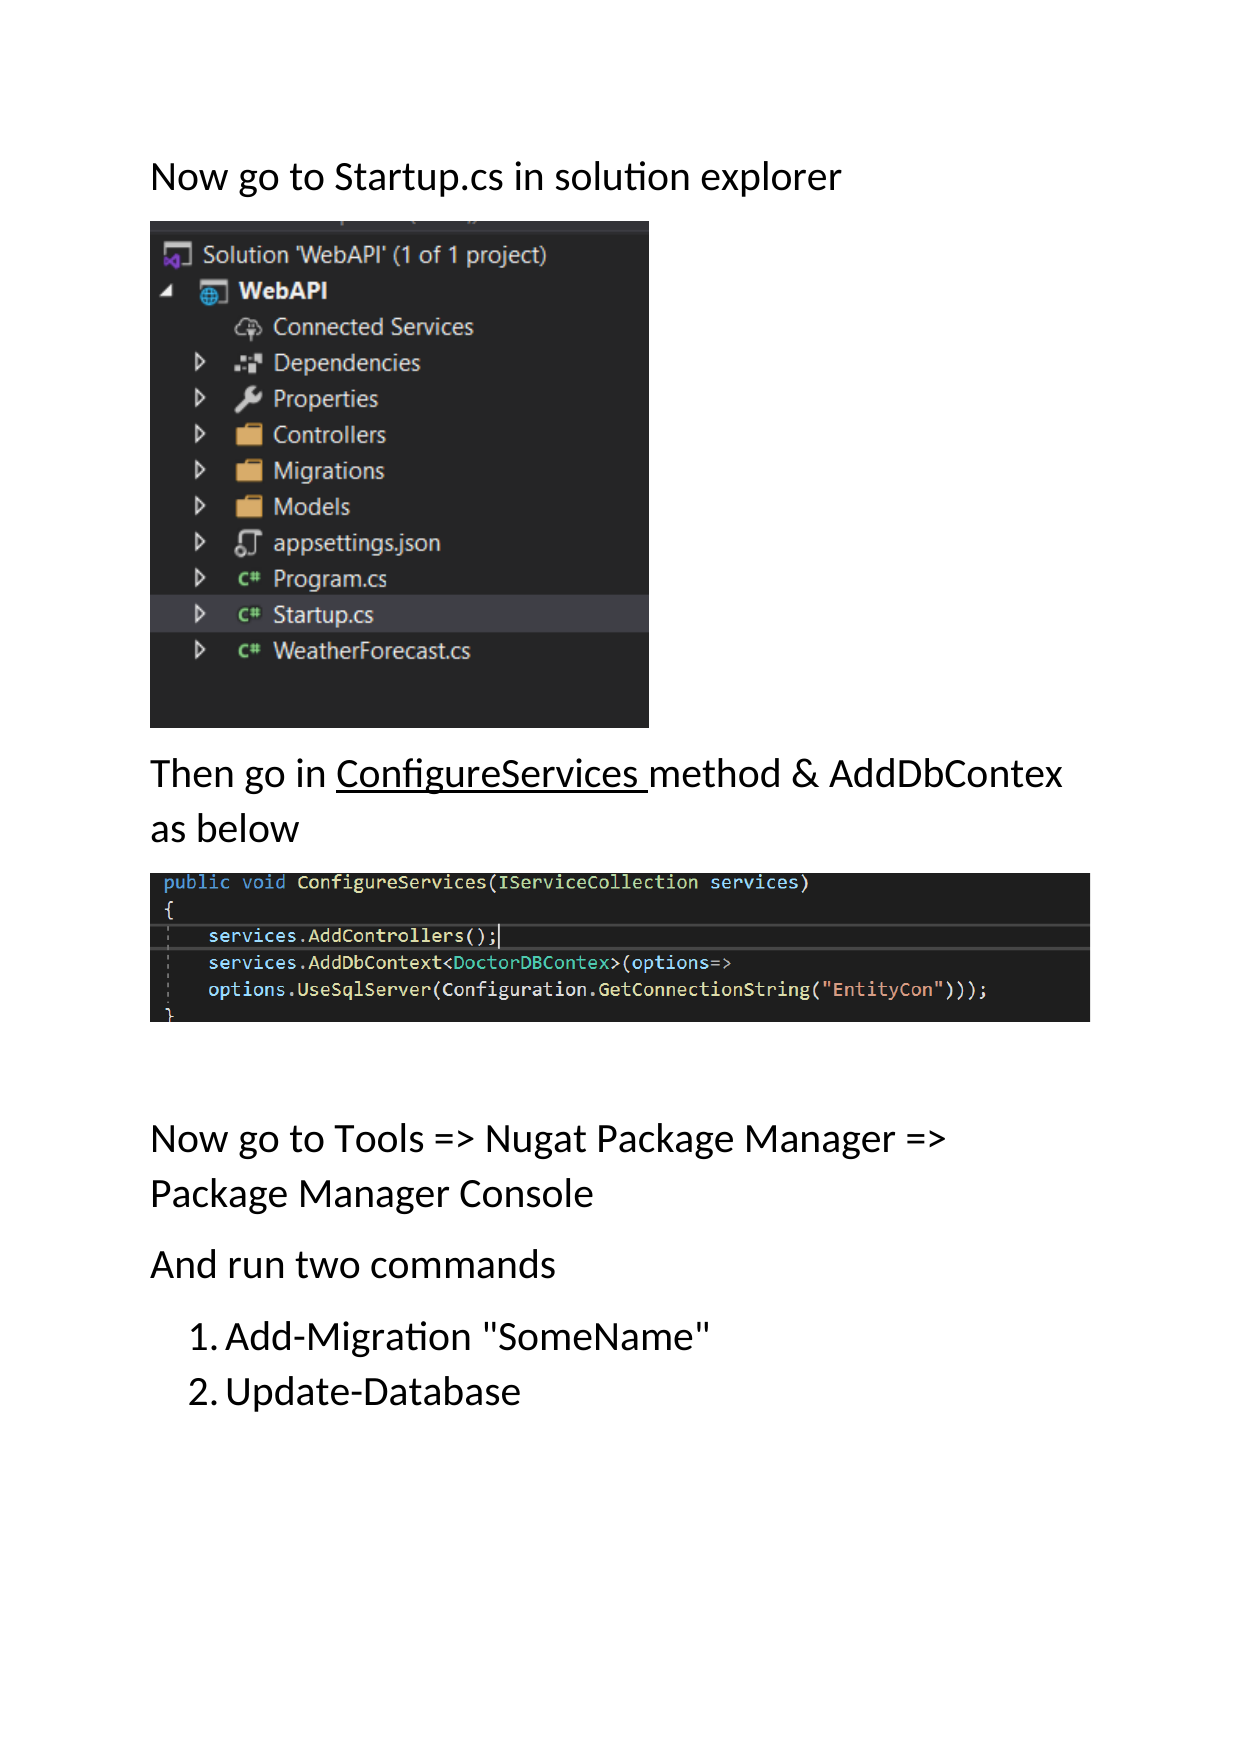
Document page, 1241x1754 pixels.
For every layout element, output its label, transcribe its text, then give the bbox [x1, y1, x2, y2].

text Then go in ConfigureServices method & AddDbContex as below [150, 747, 1090, 852]
picture [150, 873, 1091, 1022]
text Now go to Startup.cs in solution explorer [150, 150, 1090, 201]
text And run two commands [150, 1238, 1090, 1289]
picture [150, 221, 649, 728]
text Now go to Tools => Nugat Package Manager => Package Manager Console [150, 1112, 1090, 1218]
list Update-Database [187, 1365, 1090, 1416]
list Add-Migration "SomeName" [187, 1310, 1090, 1361]
